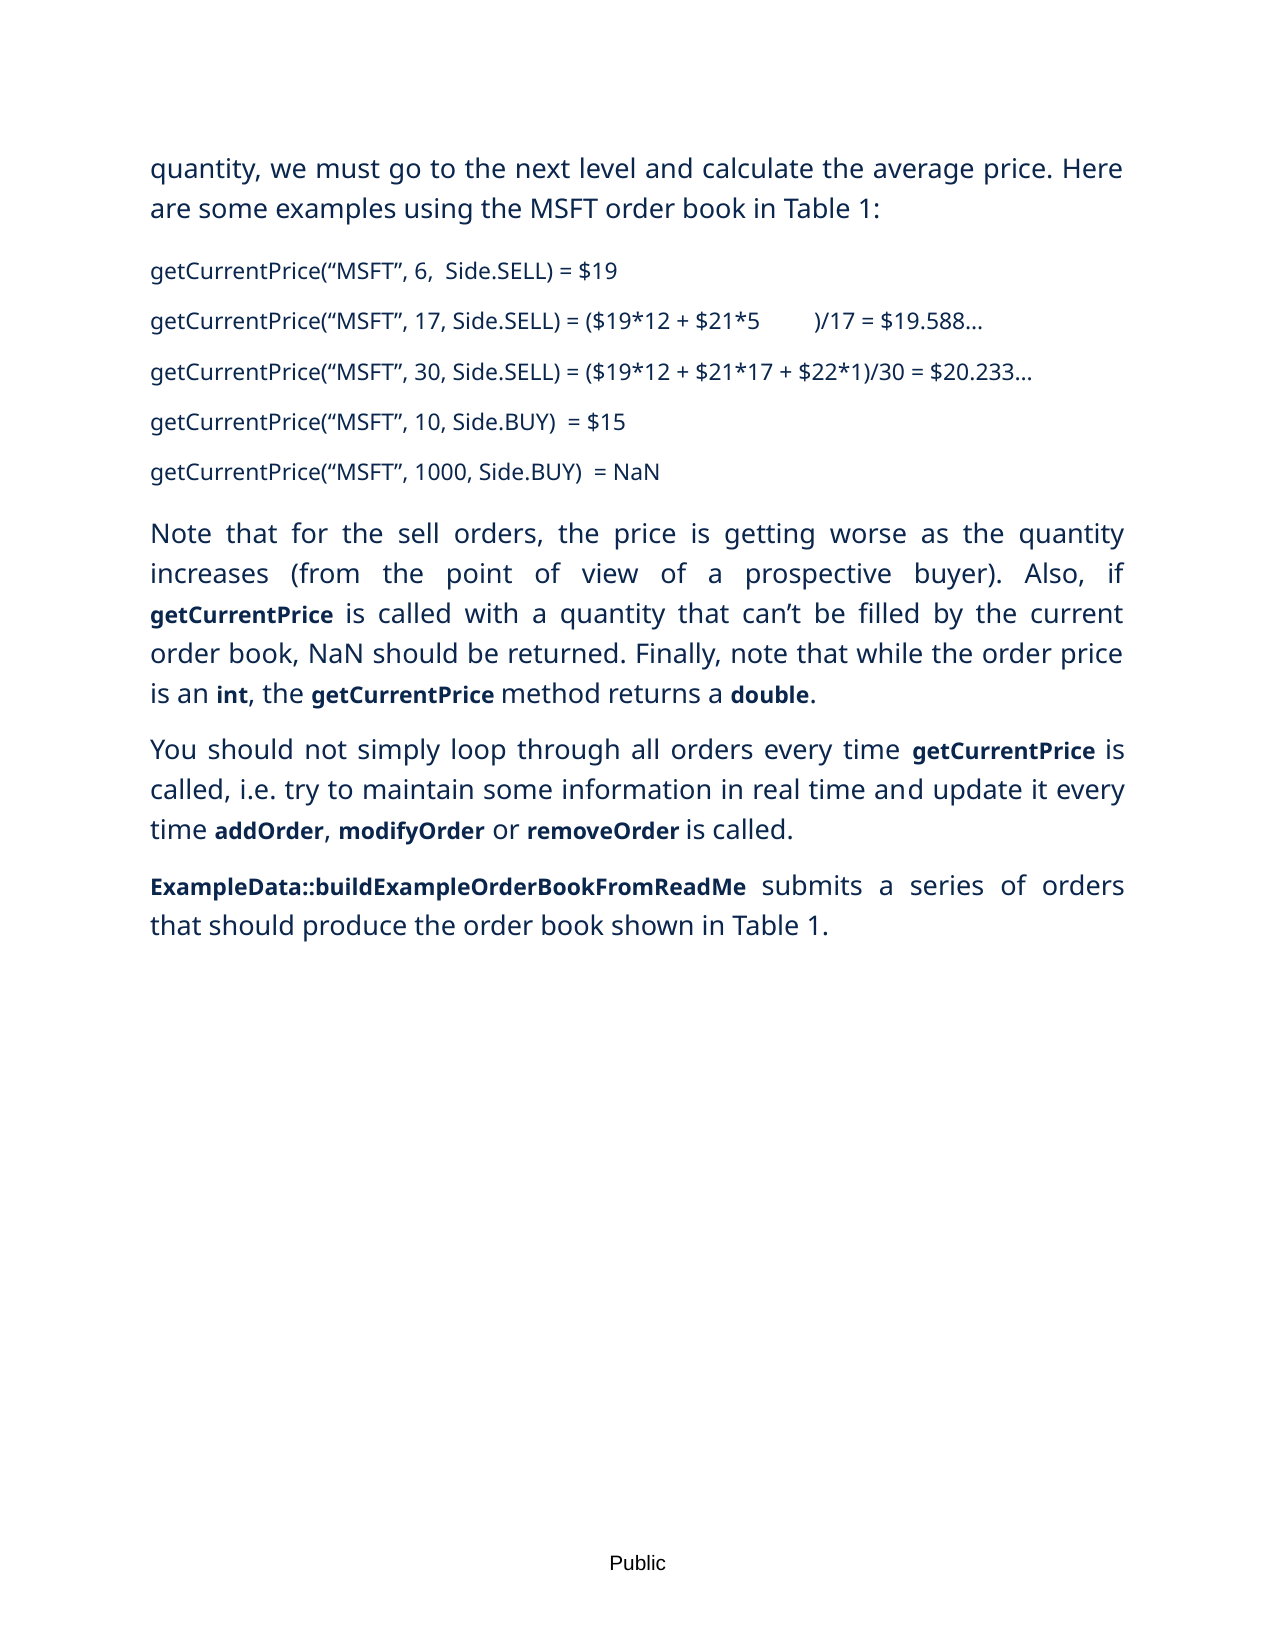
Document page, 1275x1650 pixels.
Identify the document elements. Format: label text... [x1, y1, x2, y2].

text getCurrentPrice(“MSFT”, 1000, Side.BUY) = NaN [150, 456, 1125, 487]
text You should not simply loop through all orders every time getCurrentPrice is called, i.e. try to maintain some information in real time and update it every time addOrder, modifyOrder or removeOrder is called. [150, 731, 1125, 847]
text getCurrentPrice(“MSFT”, 17, Side.SELL) = ($19*12 + $21*5 )/17 = $19.588… [150, 305, 1125, 336]
text getCurrentPrice(“MSFT”, 30, Side.SELL) = ($19*12 + $21*17 + $22*1)/30 = $20.233… [150, 355, 1125, 387]
text getCurrentPrice(“MSFT”, 10, Side.BUY) = $15 [150, 406, 1125, 437]
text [150, 150, 1125, 227]
text Note that for the sell orders, the price is getting worse as the quantity increases (from the point of view of a prospective buyer). Also, if getCurrentPrice is called with a quantity that can’t be filled by the current order book, NaN should be returned. Finally, note that while the order price is an int, the getCurrentPrice method returns a double. [150, 515, 1125, 711]
text getCurrentPrice(“MSFT”, 6, Side.SELL) = $19 [150, 254, 1125, 286]
text ExampleData::buildExampleOrderBookFromReadMe submits a series of orders that should produce the order book shown in Table 1. [150, 867, 1125, 943]
